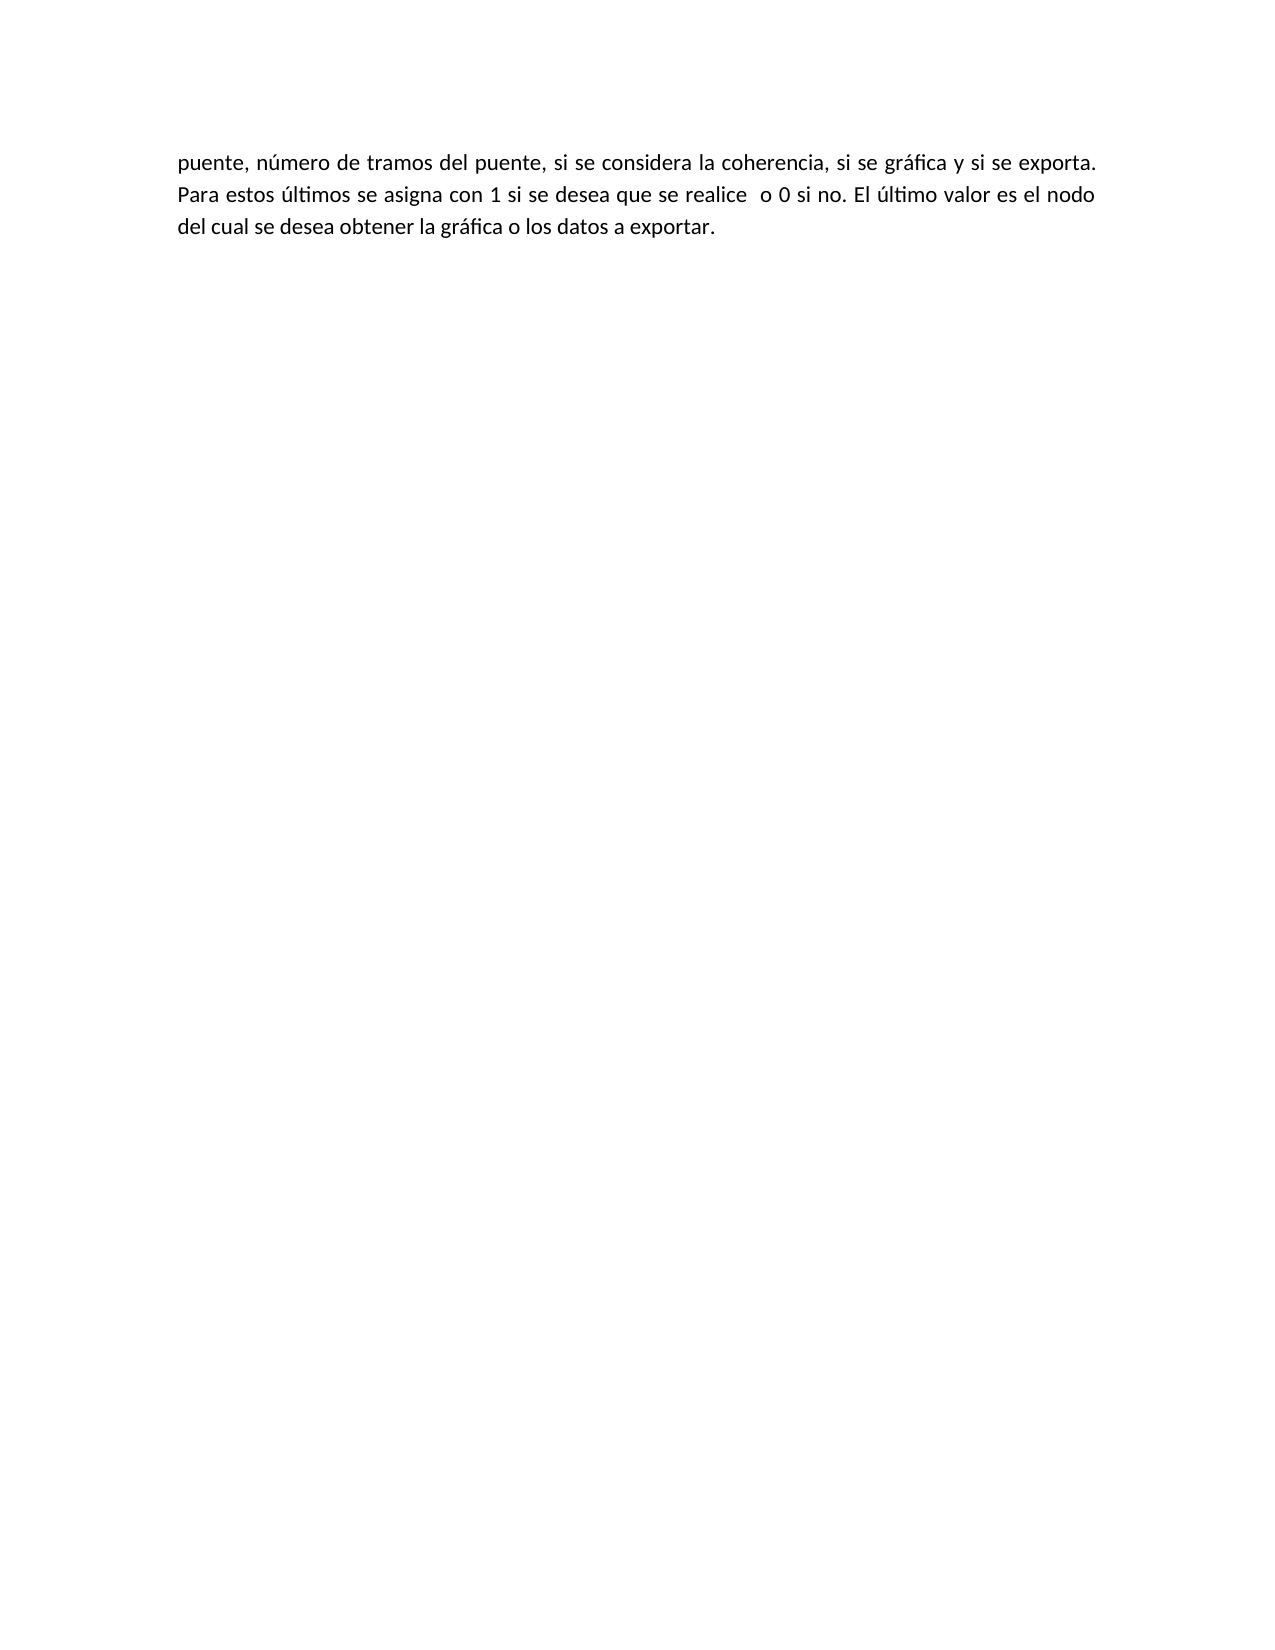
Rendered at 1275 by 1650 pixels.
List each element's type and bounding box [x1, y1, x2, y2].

text [177, 148, 1098, 240]
